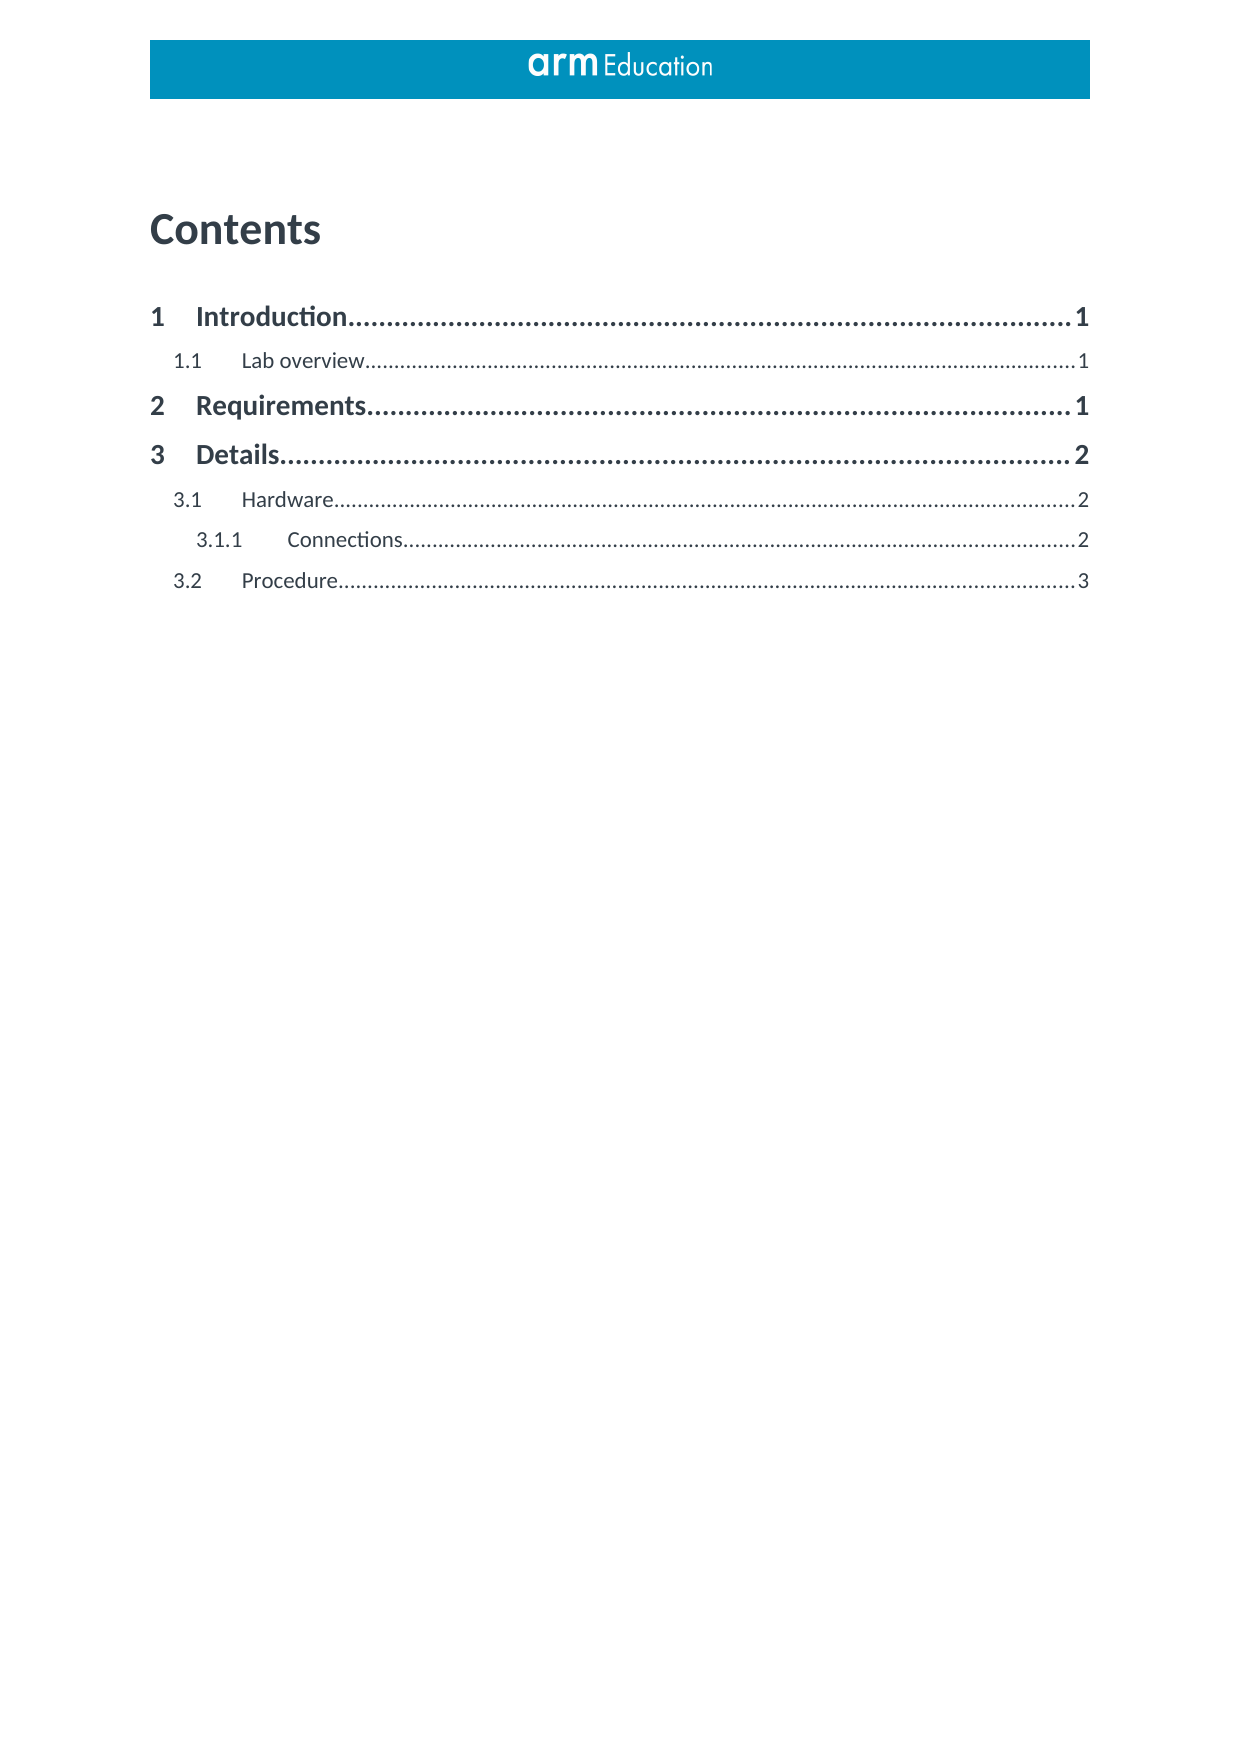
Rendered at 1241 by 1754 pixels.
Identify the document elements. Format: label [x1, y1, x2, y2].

picture [529, 54, 548, 75]
picture [570, 54, 597, 75]
picture [675, 58, 679, 75]
picture [554, 54, 566, 75]
picture [606, 55, 615, 75]
